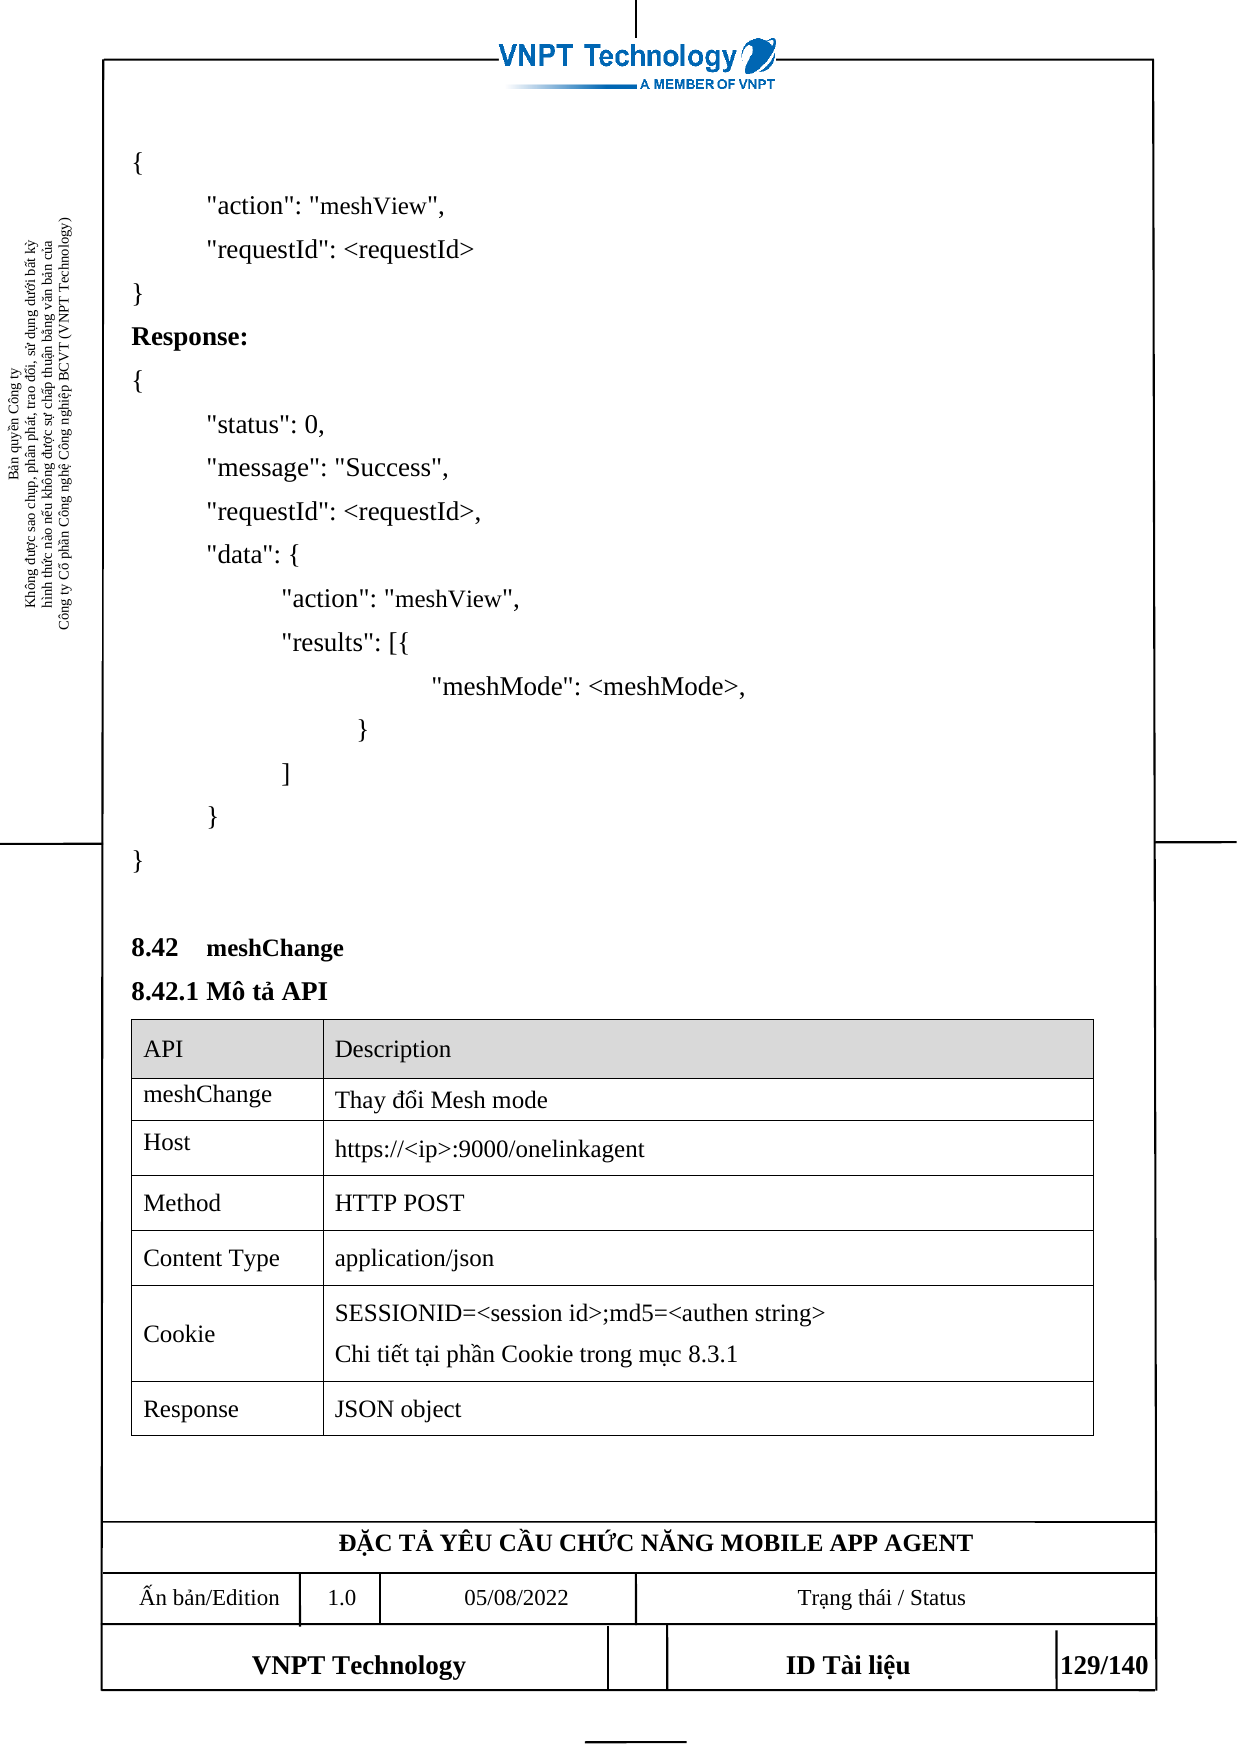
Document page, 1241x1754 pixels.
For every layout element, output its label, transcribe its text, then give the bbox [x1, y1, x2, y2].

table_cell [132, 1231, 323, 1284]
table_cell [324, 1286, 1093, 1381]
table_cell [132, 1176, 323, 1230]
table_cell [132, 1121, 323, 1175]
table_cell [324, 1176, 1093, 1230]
text "data": { [131, 539, 1093, 570]
text "action": "meshView", [131, 189, 1093, 221]
text "action": "meshView", [131, 582, 1093, 613]
text "status": 0, [131, 408, 1093, 439]
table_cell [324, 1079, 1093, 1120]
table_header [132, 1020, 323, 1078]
text "meshMode": <meshMode>, [131, 669, 1093, 701]
text } [131, 713, 1093, 744]
text { [131, 364, 1093, 395]
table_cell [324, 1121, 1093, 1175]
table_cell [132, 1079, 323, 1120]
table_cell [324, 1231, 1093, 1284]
text } [131, 801, 1093, 832]
text ] [131, 757, 1093, 788]
picture [498, 38, 776, 89]
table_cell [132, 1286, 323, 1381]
subtitle Mô tả API [131, 975, 1093, 1006]
text Response: [131, 320, 1093, 352]
text "requestId": <requestId> [131, 233, 1093, 264]
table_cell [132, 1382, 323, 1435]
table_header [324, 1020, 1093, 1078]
text } [131, 277, 1093, 308]
subtitle meshChange [131, 931, 1093, 963]
text "requestId": <requestId>, [131, 495, 1093, 526]
text { [131, 146, 1093, 177]
text "message": "Success", [131, 451, 1093, 482]
text } [131, 844, 1093, 875]
text "results": [{ [131, 626, 1093, 657]
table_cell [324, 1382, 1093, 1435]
